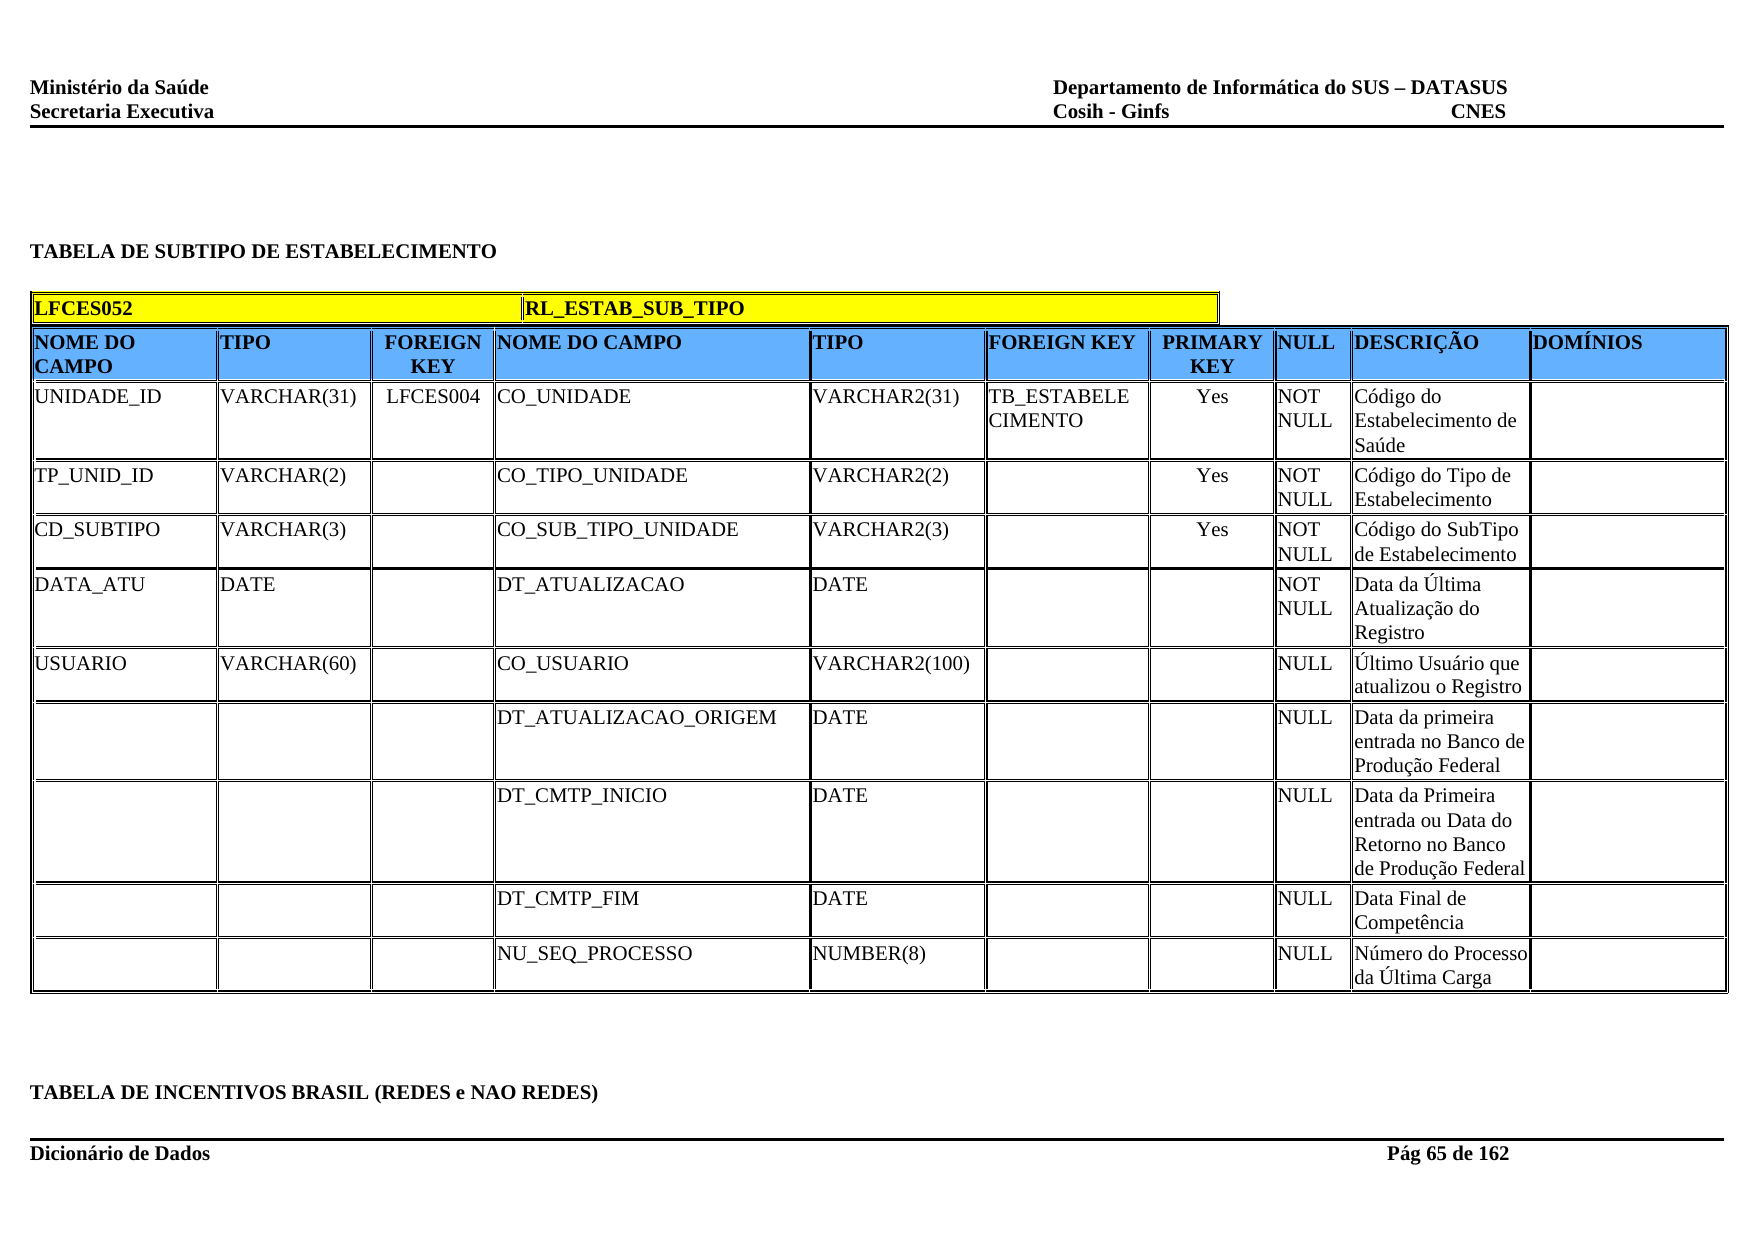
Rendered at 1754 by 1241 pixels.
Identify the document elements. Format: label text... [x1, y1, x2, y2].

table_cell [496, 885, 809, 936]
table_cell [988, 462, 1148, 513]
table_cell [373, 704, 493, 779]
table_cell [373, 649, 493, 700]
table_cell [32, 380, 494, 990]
text TABELA DE INCENTIVOS BRASIL (REDES e NAO REDES) [29, 1080, 1724, 1104]
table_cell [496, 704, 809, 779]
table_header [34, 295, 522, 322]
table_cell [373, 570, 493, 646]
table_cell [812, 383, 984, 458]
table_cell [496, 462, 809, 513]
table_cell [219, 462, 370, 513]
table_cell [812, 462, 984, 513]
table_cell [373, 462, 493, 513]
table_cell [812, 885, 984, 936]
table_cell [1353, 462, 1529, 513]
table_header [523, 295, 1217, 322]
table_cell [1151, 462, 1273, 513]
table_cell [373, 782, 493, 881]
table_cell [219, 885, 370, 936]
text TABELA DE SUBTIPO DE ESTABELECIMENTO [29, 239, 1724, 263]
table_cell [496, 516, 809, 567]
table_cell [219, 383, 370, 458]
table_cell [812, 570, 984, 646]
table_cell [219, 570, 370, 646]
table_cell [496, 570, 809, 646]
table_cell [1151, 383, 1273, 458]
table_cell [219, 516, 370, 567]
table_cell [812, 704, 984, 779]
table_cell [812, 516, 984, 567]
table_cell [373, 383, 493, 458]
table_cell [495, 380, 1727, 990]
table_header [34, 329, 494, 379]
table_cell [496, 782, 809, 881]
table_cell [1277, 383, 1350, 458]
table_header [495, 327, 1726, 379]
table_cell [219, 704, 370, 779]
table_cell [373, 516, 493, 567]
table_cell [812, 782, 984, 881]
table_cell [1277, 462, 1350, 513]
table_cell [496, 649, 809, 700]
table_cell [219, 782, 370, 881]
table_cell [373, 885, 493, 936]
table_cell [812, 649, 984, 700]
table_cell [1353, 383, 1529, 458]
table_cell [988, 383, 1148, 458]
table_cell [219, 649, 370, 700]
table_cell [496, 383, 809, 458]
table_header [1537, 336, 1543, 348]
